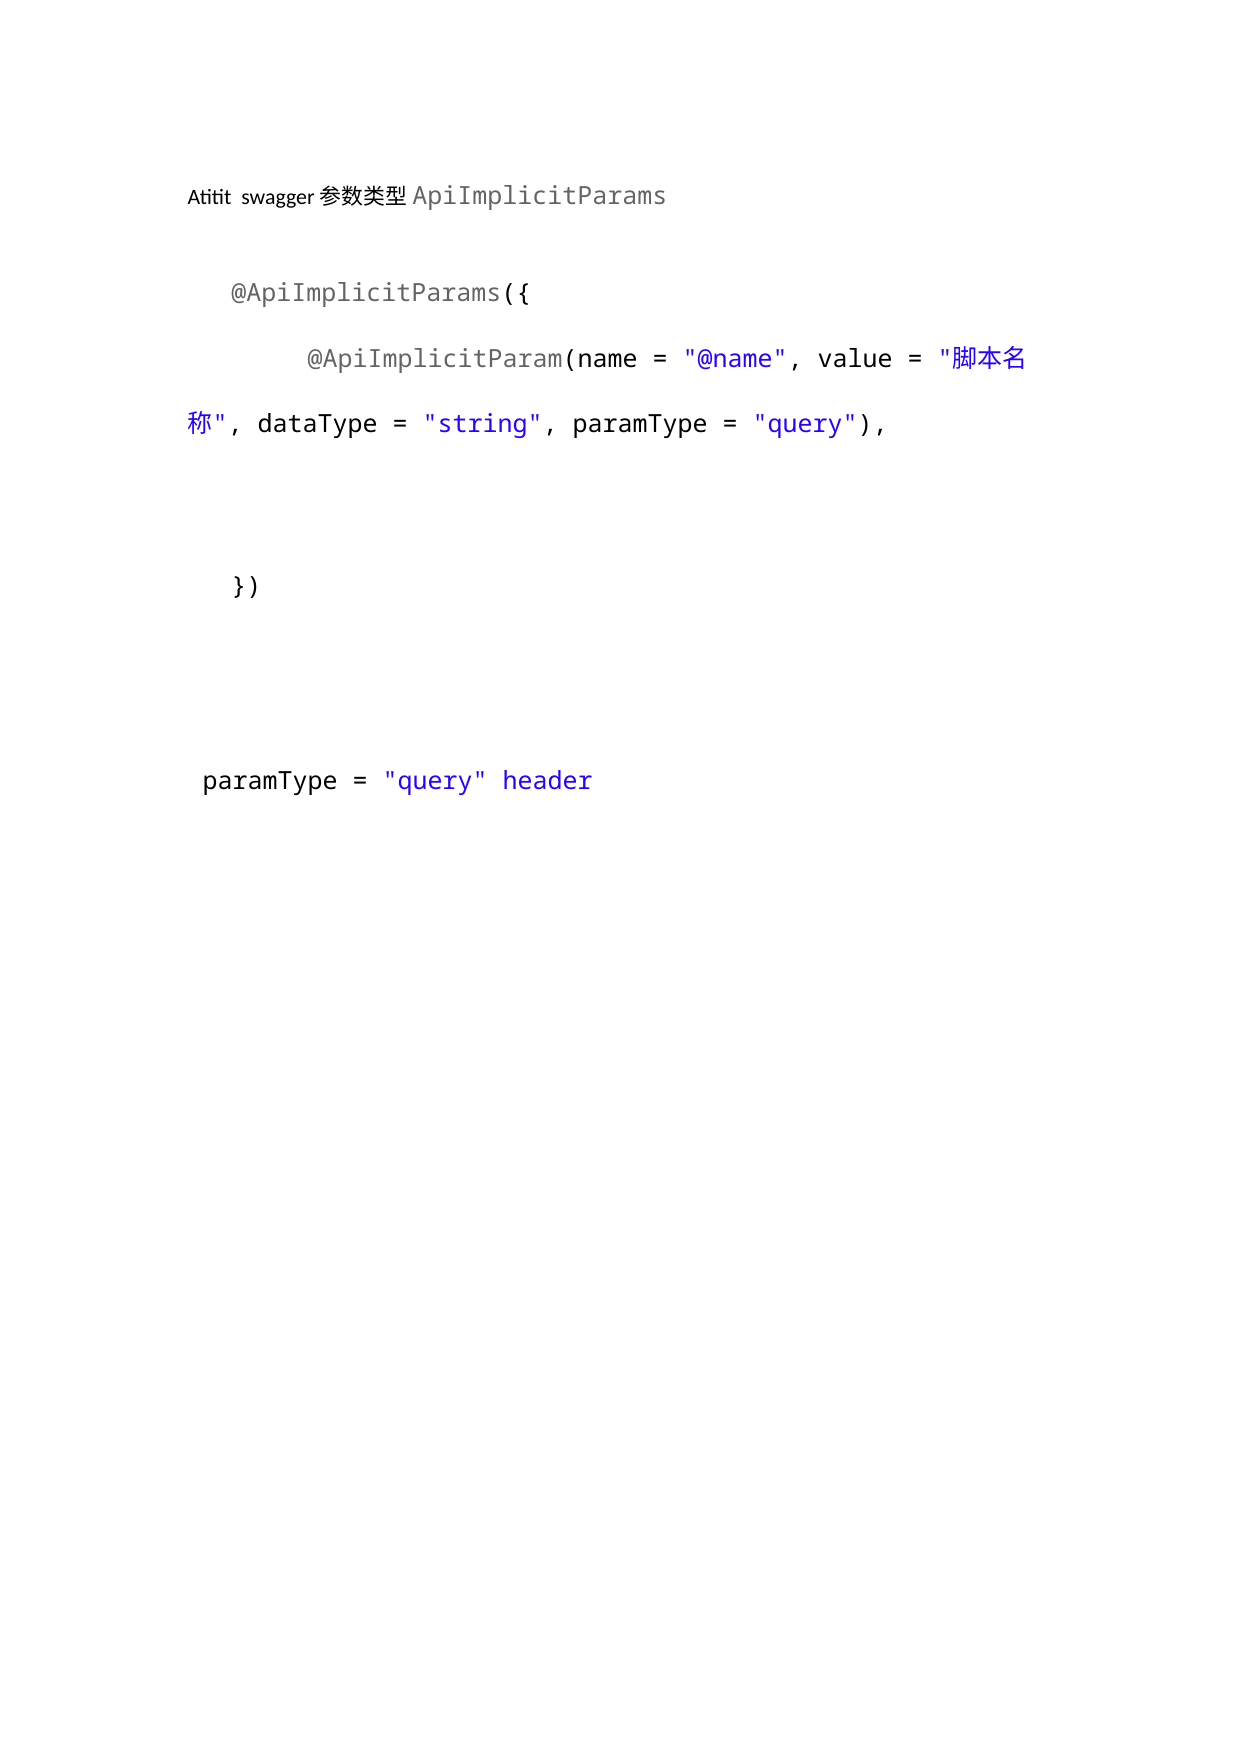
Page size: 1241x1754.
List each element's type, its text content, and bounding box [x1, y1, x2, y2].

text @ApiImplicitParams({ [187, 259, 1053, 324]
text Atitit swagger 参数类型 ApiImplicitParams [187, 162, 1053, 227]
text @ApiImplicitParam(name = "@name", value = "脚本名称", dataType = "string", paramType = "query"), [187, 324, 1053, 454]
text }) [187, 552, 1053, 617]
text paramType = "query" header [187, 747, 1053, 812]
